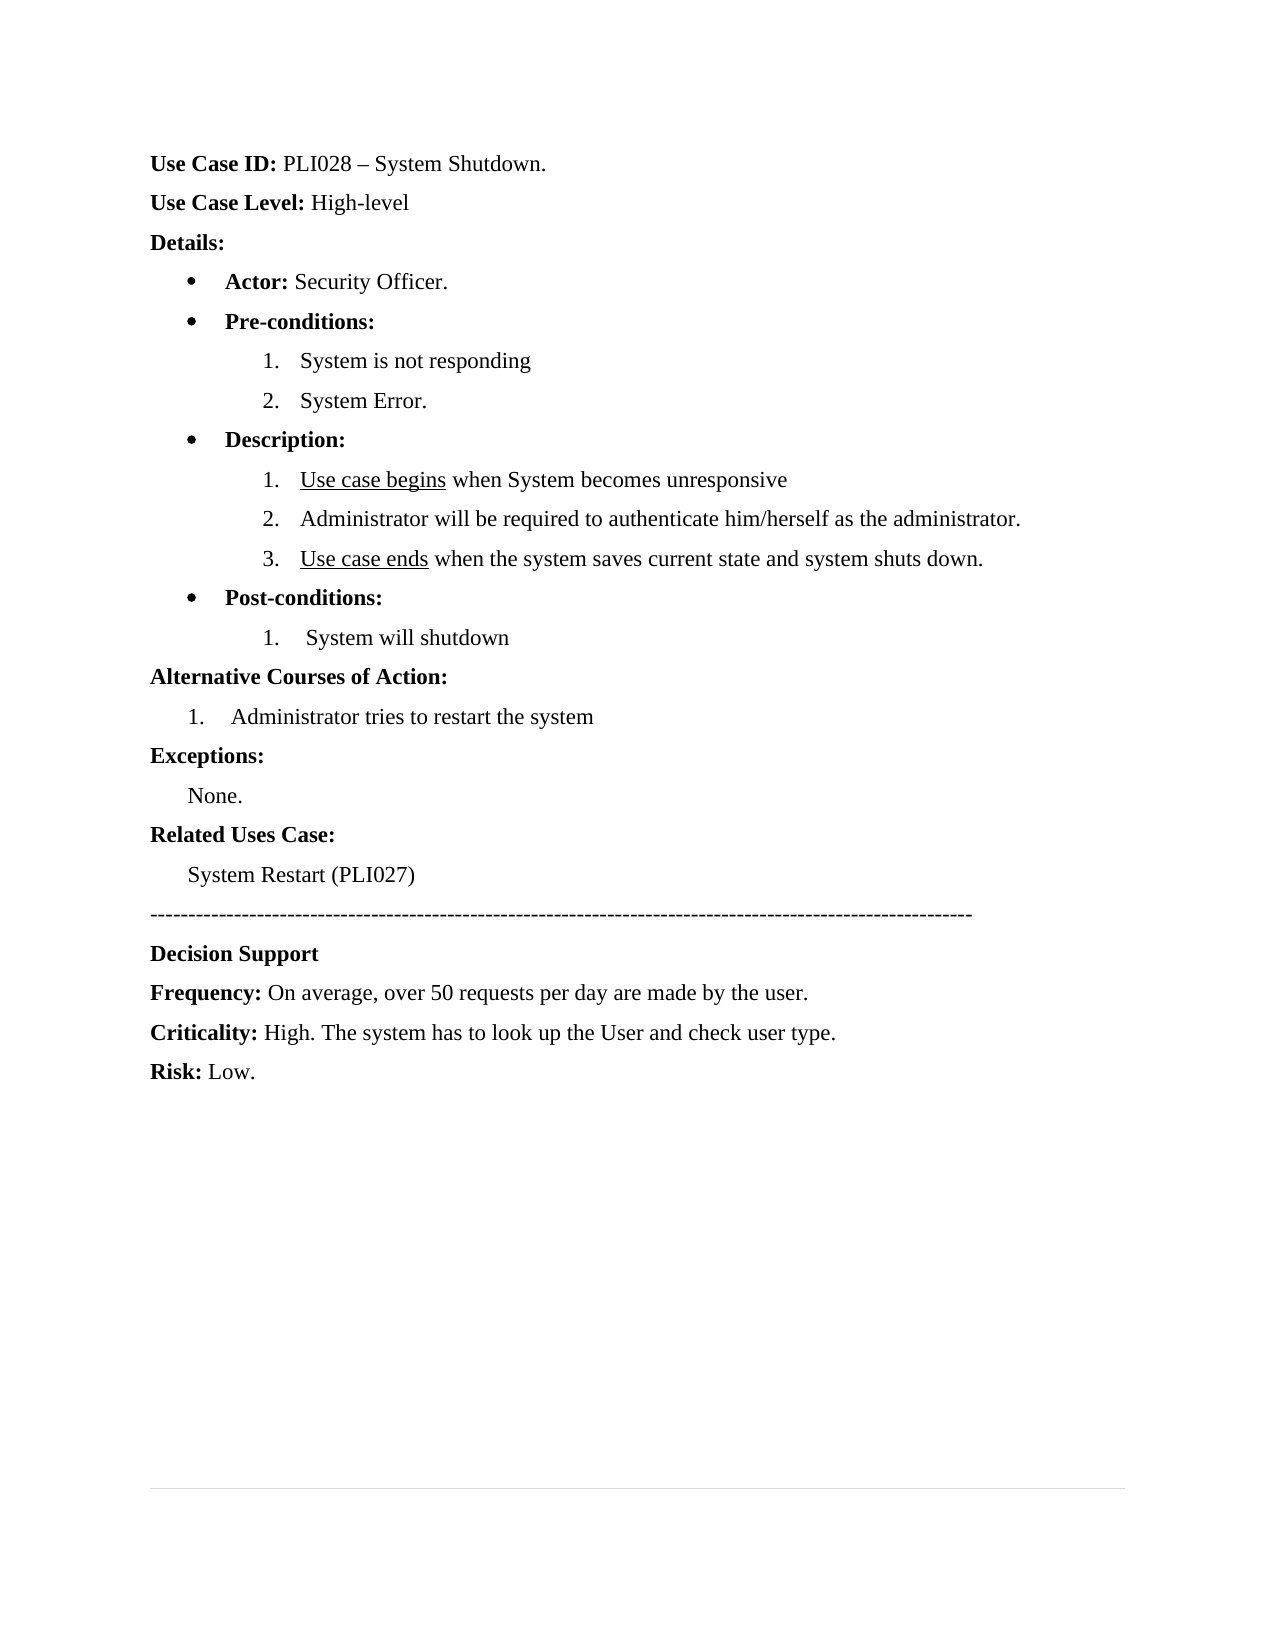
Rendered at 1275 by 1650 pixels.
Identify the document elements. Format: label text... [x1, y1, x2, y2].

list Description: [187, 426, 1125, 453]
text Related Uses Case: [150, 821, 1125, 847]
text Use Case Level: High-level [150, 189, 1125, 216]
text Exceptions: [150, 742, 1125, 768]
text Decision Support [150, 939, 1125, 966]
list System will shutdown [262, 624, 1125, 650]
text Frequency: On average, over 50 requests per day are made by the user. [150, 979, 1125, 1005]
list Use case begins when System becomes unresponsive [262, 466, 1125, 492]
list System Error. [262, 387, 1125, 413]
list Administrator will be required to authenticate him/herself as the administrator. [262, 505, 1125, 532]
text Details: [150, 229, 1125, 255]
list Post-conditions: [187, 584, 1125, 611]
text Use Case ID: PLI028 – System Shutdown. [150, 150, 1125, 176]
text Risk: Low. [150, 1058, 1125, 1084]
list Actor: Security Officer. [187, 268, 1125, 295]
list Administrator tries to restart the system [187, 703, 1125, 729]
text Alternative Courses of Action: [150, 663, 1125, 689]
list Use case ends when the system saves current state and system shuts down. [262, 545, 1125, 571]
text Criticality: High. The system has to look up the User and check user type. [150, 1018, 1125, 1045]
list System is not responding [262, 347, 1125, 374]
text None. [187, 782, 1125, 808]
list Pre-conditions: [187, 308, 1125, 334]
text System Restart (PLI027) [187, 861, 1125, 887]
text ------------------------------------------------------------------------------------------------------------ [150, 900, 1125, 926]
